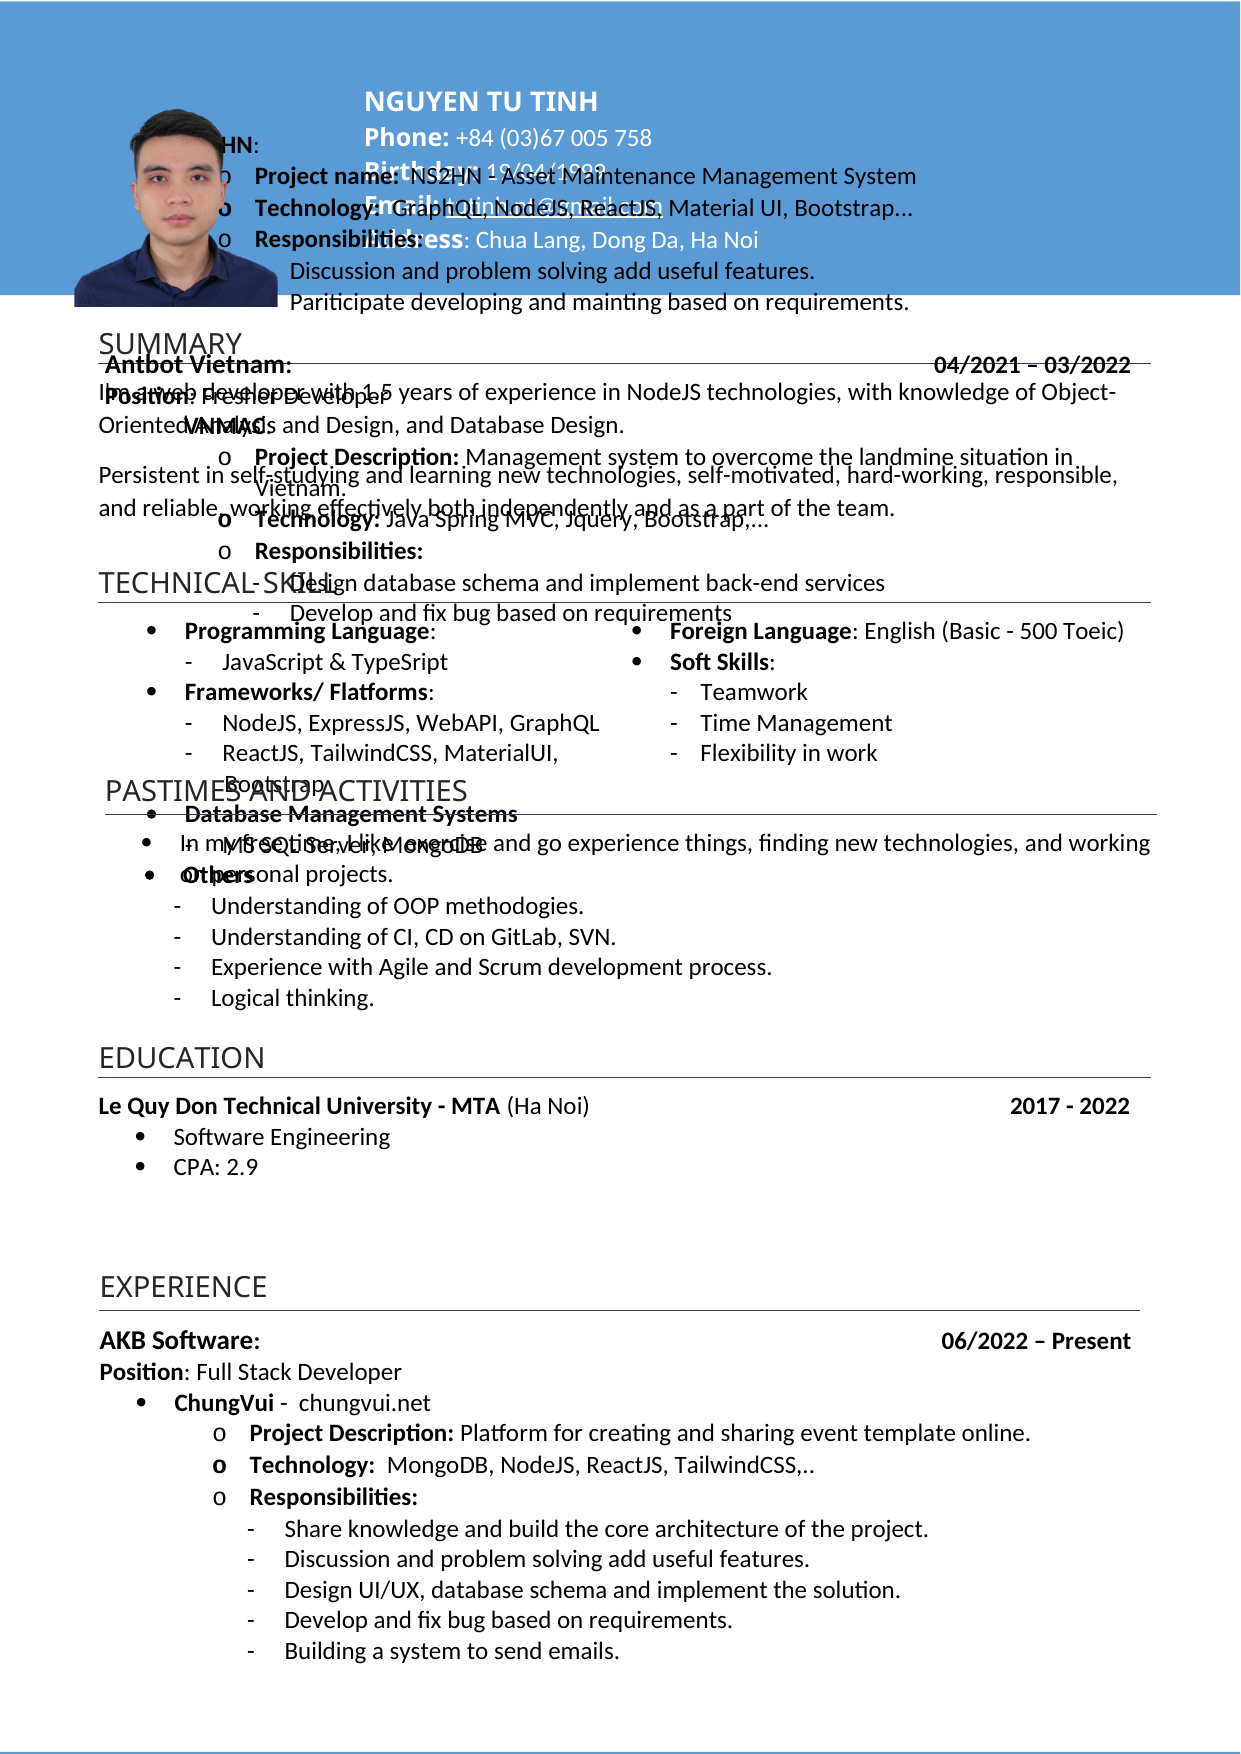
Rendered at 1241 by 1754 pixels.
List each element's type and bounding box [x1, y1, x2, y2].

picture [74, 82, 278, 307]
